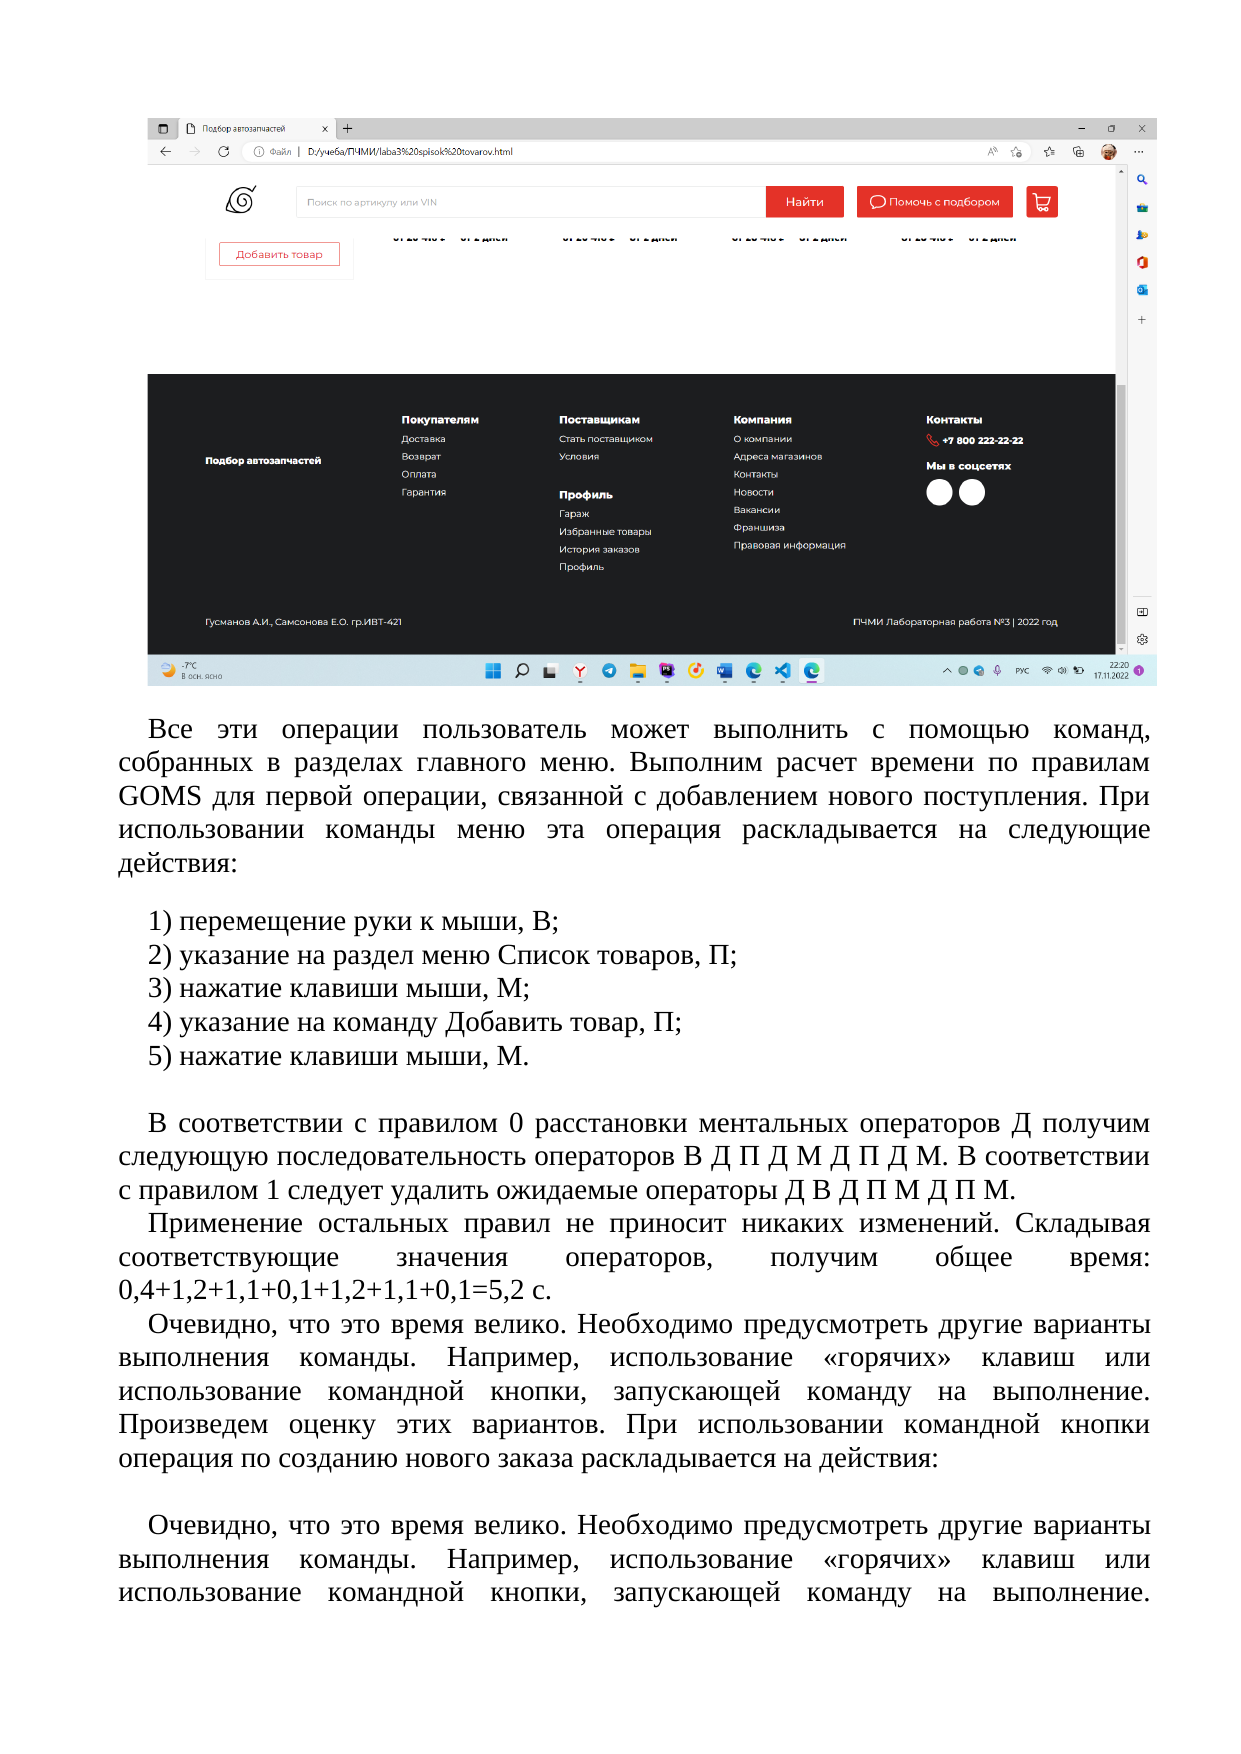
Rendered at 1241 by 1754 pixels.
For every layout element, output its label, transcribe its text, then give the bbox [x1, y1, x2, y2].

text Применение остальных правил не приносит никаких изменений. Складывая соответствующие значения операторов, получим общее время: 0,4+1,2+1,1+0,1+1,2+1,1+0,1=5,2 с. [118, 1205, 1152, 1306]
text 5) нажатие клавиши мыши, М. [118, 1038, 1152, 1071]
text Все эти операции пользователь может выполнить с помощью команд, собранных в разделах главного меню. Выполним расчет времени по правилам GOMS для первой операции, связанной с добавлением нового поступления. При использовании команды меню эта операция раскладывается на следующие действия: [118, 711, 1152, 878]
text 4) указание на команду Добавить товар, П; [118, 1004, 1152, 1038]
text 2) указание на раздел меню Список товаров, П; [118, 937, 1152, 971]
picture [147, 118, 1157, 686]
text В соответствии с правилом 0 расстановки ментальных операторов Д получим следующую последовательность операторов В Д П Д М Д П Д М. В соответствии с правилом 1 следует удалить ожидаемые операторы Д В Д П М Д П М. [118, 1105, 1152, 1205]
text 3) нажатие клавиши мыши, М; [118, 971, 1152, 1004]
text 1) перемещение руки к мыши, В; [118, 903, 1152, 937]
text Очевидно, что это время велико. Необходимо предусмотреть другие варианты выполнения команды. Например, использование «горячих» клавиш или использование командной кнопки, запускающей команду на выполнение. Произведем оценку этих вариантов. При использовании командной кнопки операция по созданию нового заказа раскладывается на действия: [118, 1306, 1152, 1474]
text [118, 1507, 1152, 1608]
